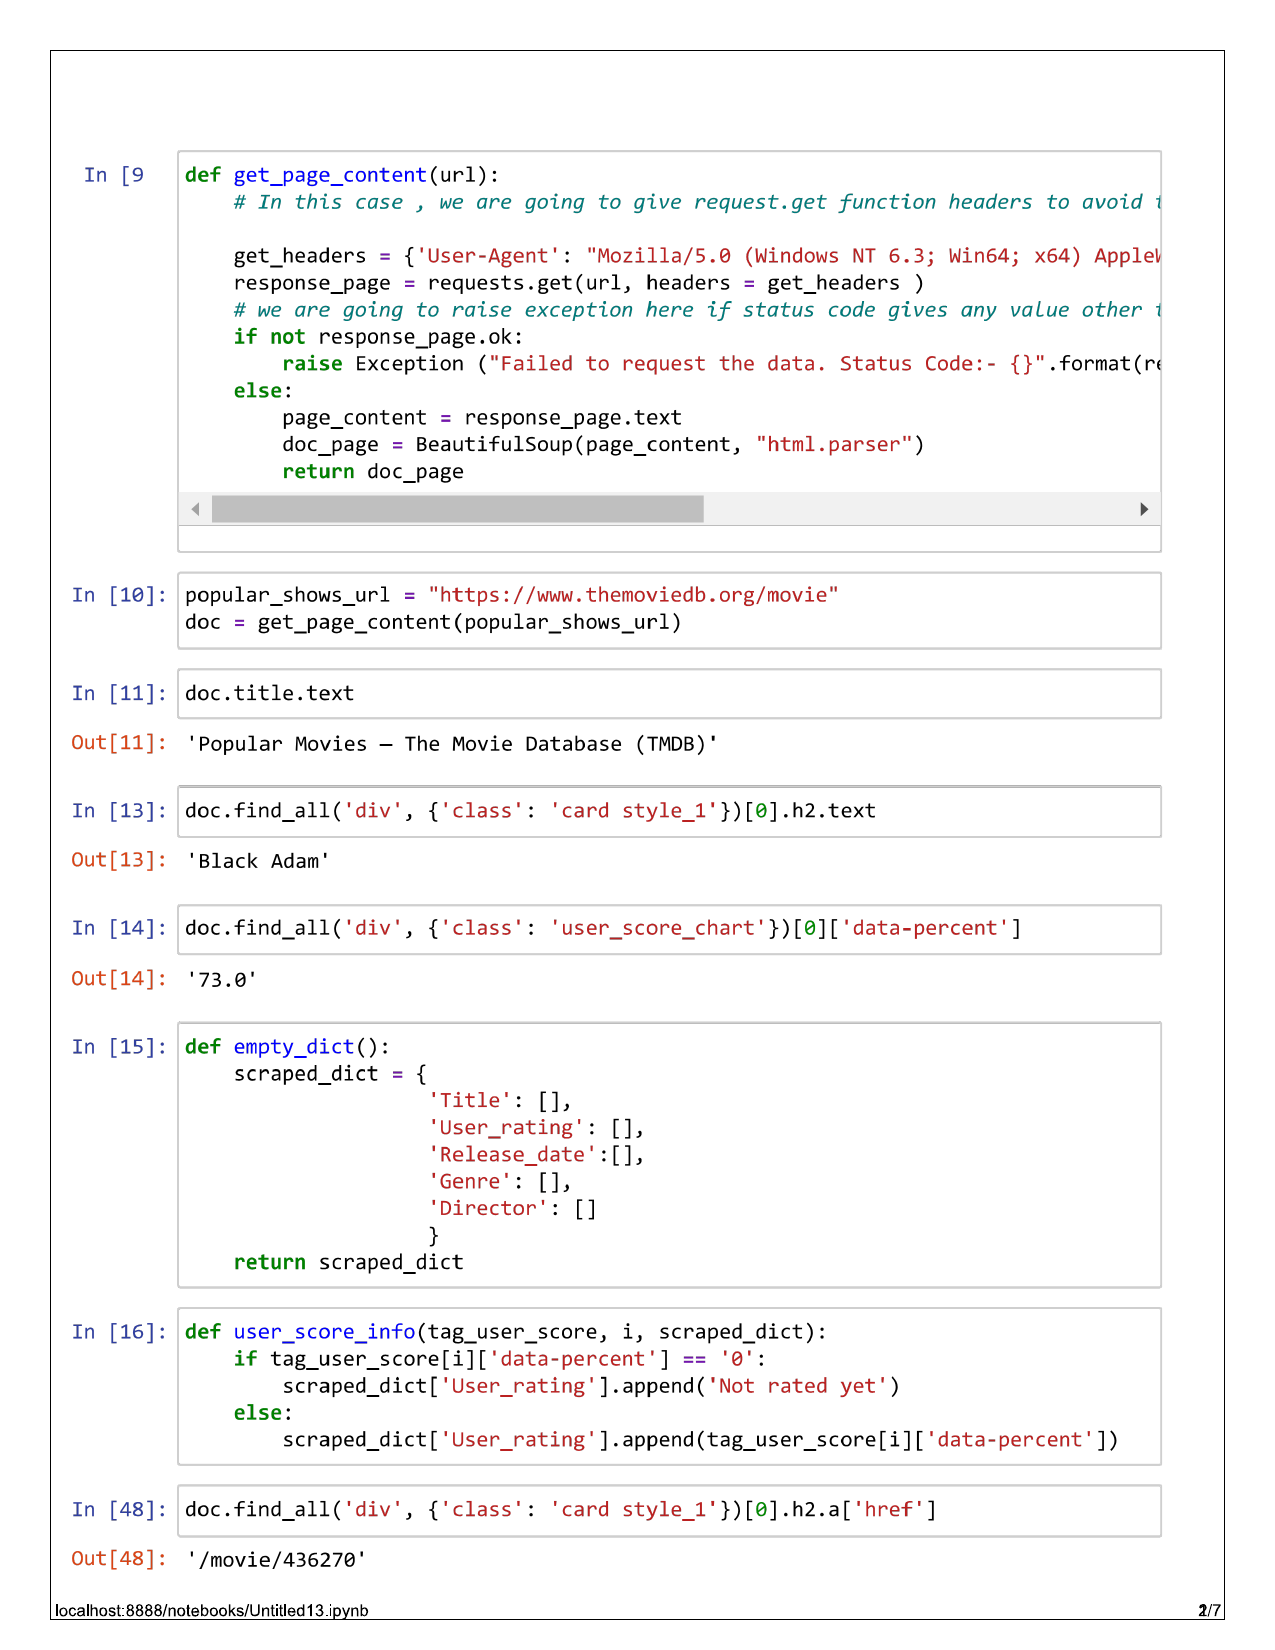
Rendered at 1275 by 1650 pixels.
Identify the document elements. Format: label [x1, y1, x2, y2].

picture [71, 150, 1163, 1570]
